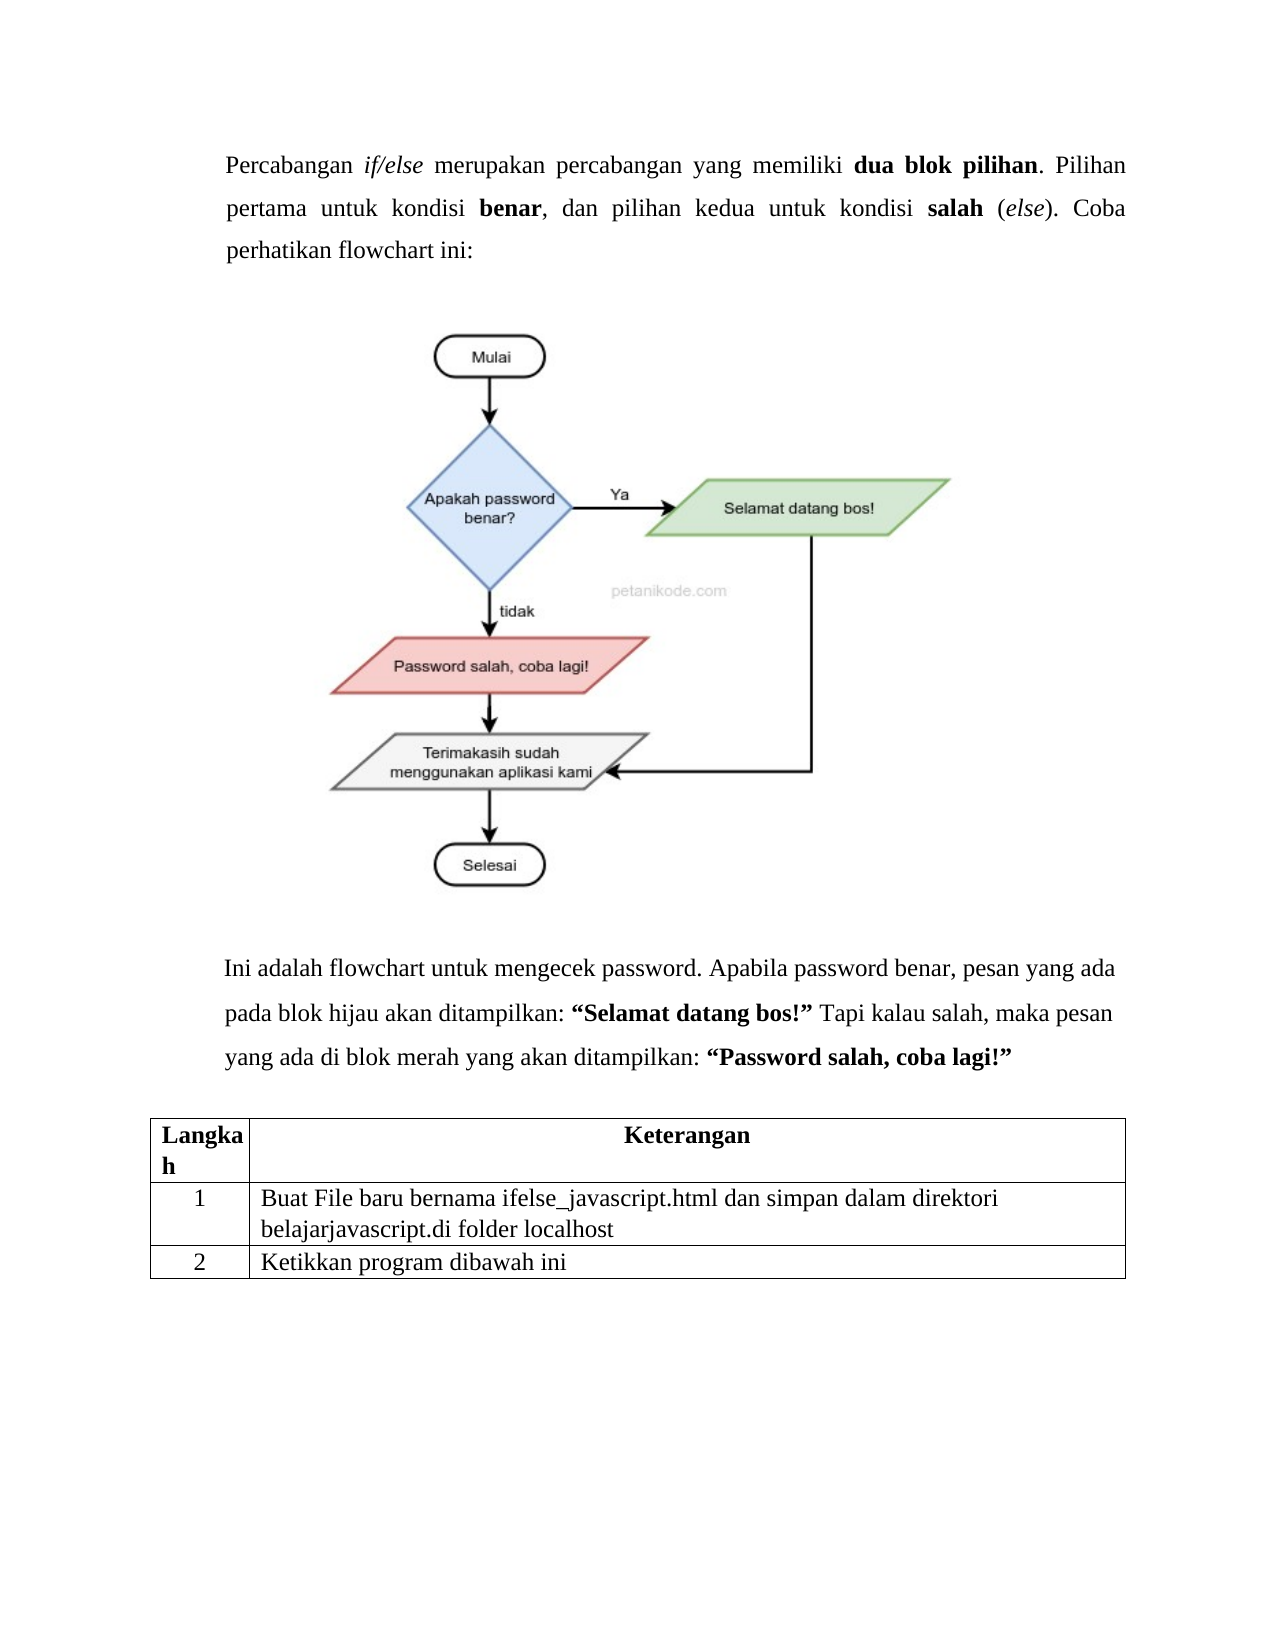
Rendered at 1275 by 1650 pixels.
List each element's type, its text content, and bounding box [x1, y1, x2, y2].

table_cell 1 [151, 1183, 249, 1245]
table_header Langkah [151, 1119, 249, 1182]
table_cell Ketikkan program dibawah ini [250, 1246, 1125, 1278]
table_cell Buat File baru bernama ifelse_javascript.html dan simpan dalam direktori belajarjavascript.di folder localhost [250, 1183, 1125, 1245]
picture [293, 280, 995, 941]
text Percabangan if/else merupakan percabangan yang memiliki dua blok pilihan. Pilihan pertama untuk kondisi benar, dan pilihan kedua untuk kondisi salah (else). Coba perhatikan flowchart ini: [225, 150, 1126, 264]
table_header Keterangan [250, 1119, 1125, 1182]
text Ini adalah flowchart untuk mengecek password. Apabila password benar, pesan yang ada pada blok hijau akan ditampilkan: “Selamat datang bos!” Tapi kalau salah, maka pesan yang ada di blok merah yang akan ditampilkan: “Password salah, coba lagi!” [223, 953, 1126, 1071]
table_cell 2 [151, 1246, 249, 1278]
